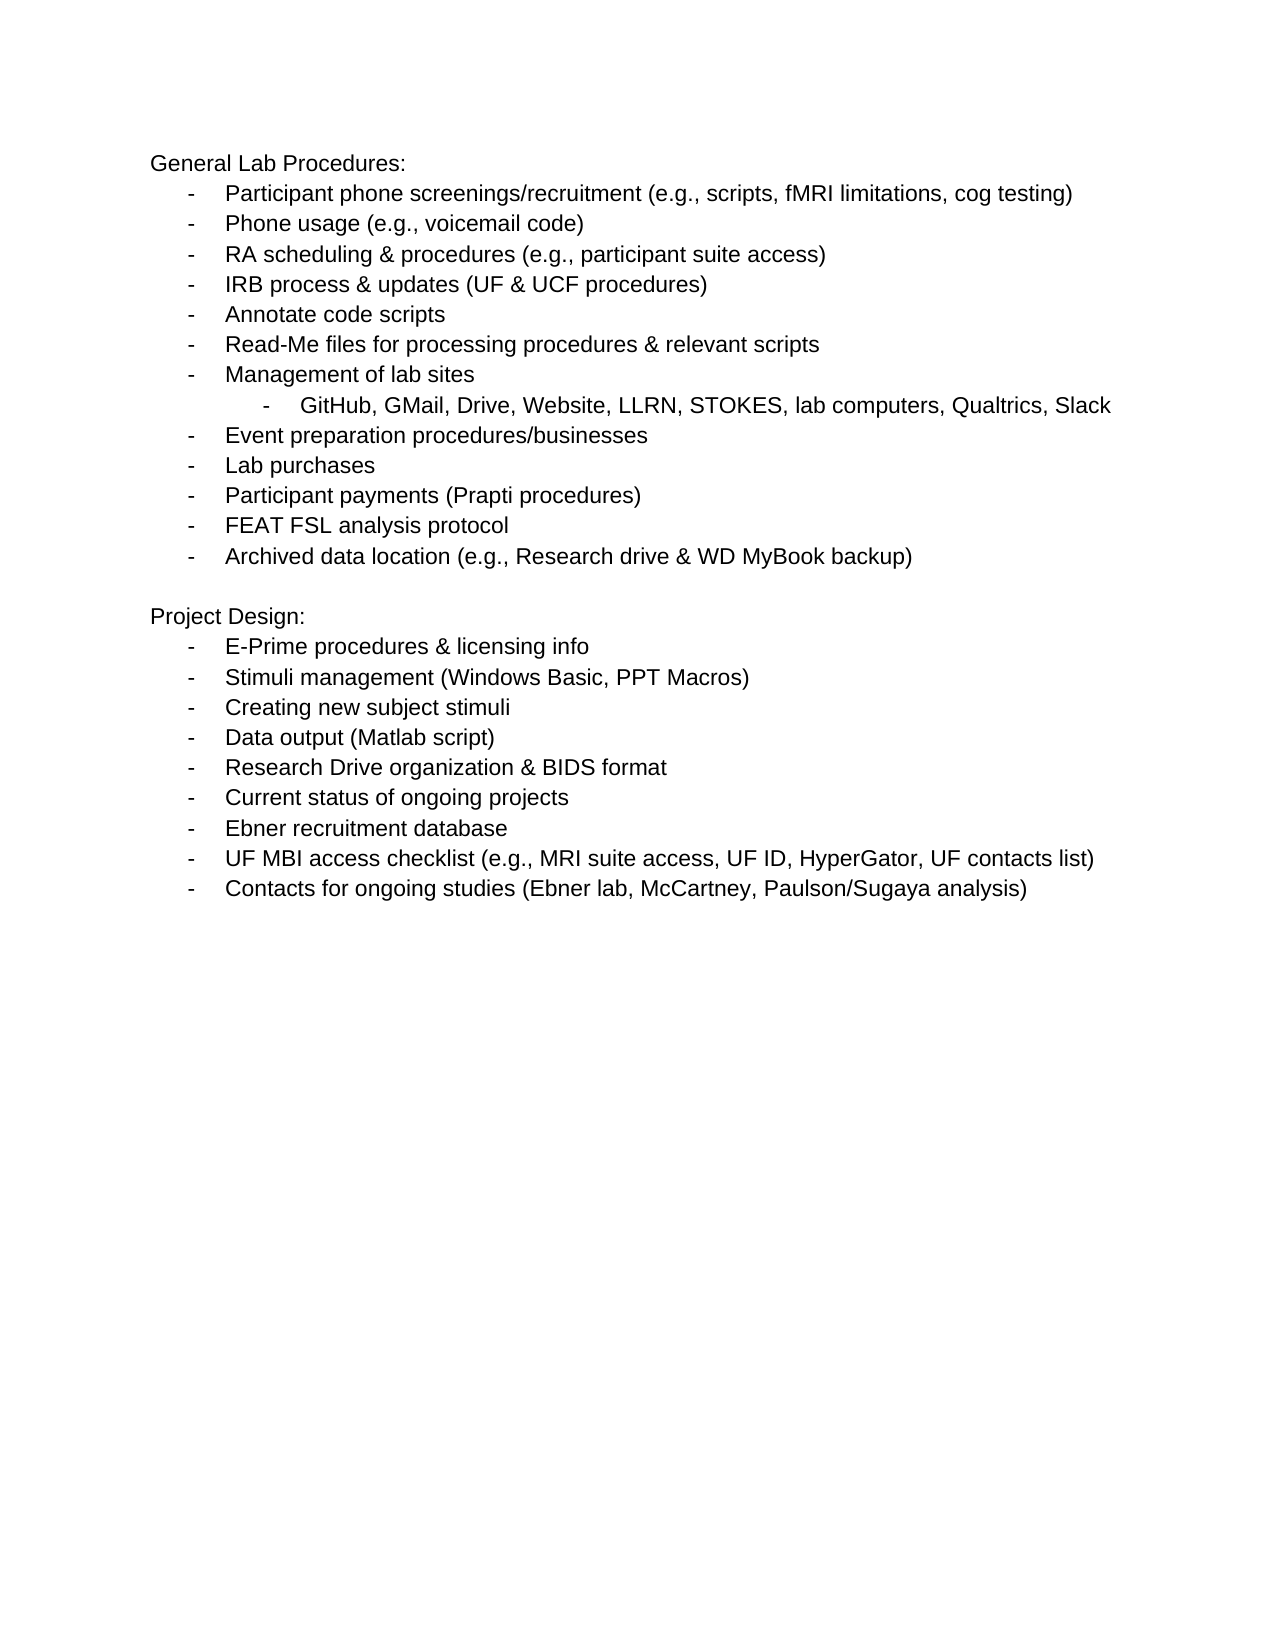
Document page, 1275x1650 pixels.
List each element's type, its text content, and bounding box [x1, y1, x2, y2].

list RA scheduling & procedures (e.g., participant suite access) [187, 241, 1125, 267]
list FEAT FSL analysis protocol [187, 512, 1125, 539]
list Creating new subject stimuli [187, 694, 1125, 720]
list Management of lab sites [187, 361, 1125, 388]
text General Lab Procedures: [150, 150, 1125, 176]
list Current status of ongoing projects [187, 784, 1125, 811]
list Annotate code scripts [187, 301, 1125, 327]
list Lab purchases [187, 452, 1125, 478]
list Ebner recruitment database [187, 814, 1125, 841]
list Participant phone screenings/recruitment (e.g., scripts, fMRI limitations, cog testing) [187, 180, 1125, 207]
list Data output (Matlab script) [187, 724, 1125, 750]
list UF MBI access checklist (e.g., MRI suite access, UF ID, HyperGator, UF contacts list) [187, 845, 1125, 871]
list Contacts for ongoing studies (Ebner lab, McCartney, Paulson/Sugaya analysis) [187, 875, 1125, 901]
list Participant payments (Prapti procedures) [187, 482, 1125, 509]
list Event preparation procedures/businesses [187, 422, 1125, 448]
list Read-Me files for processing procedures & relevant scripts [187, 331, 1125, 358]
text Project Design: [150, 603, 1125, 629]
list Stimuli management (Windows Basic, PPT Macros) [187, 663, 1125, 690]
list E-Prime procedures & licensing info [187, 633, 1125, 660]
list Phone usage (e.g., voicemail code) [187, 210, 1125, 237]
list IRB process & updates (UF & UCF procedures) [187, 271, 1125, 297]
list Archived data location (e.g., Research drive & WD MyBook backup) [187, 543, 1125, 569]
list GitHub, GMail, Drive, Website, LLRN, STOKES, lab computers, Qualtrics, Slack [262, 392, 1125, 418]
list Research Drive organization & BIDS format [187, 754, 1125, 781]
